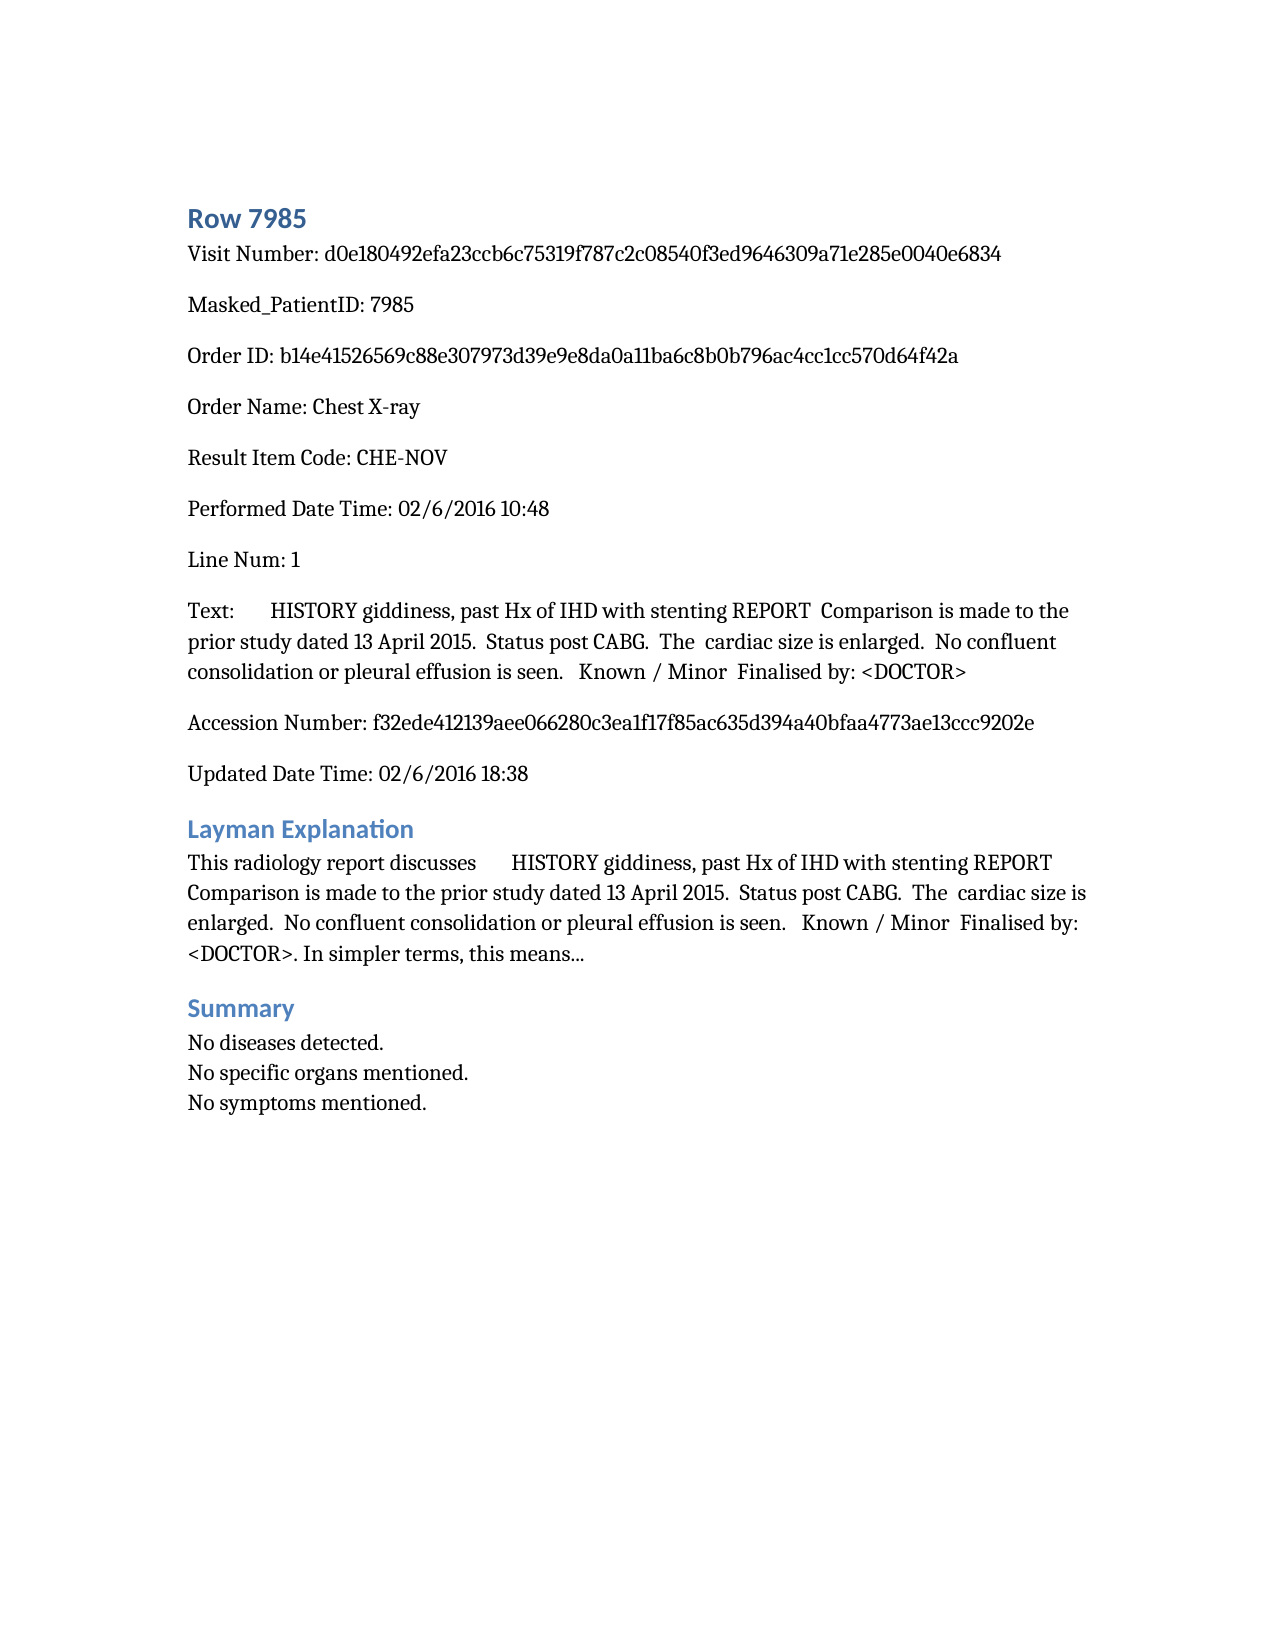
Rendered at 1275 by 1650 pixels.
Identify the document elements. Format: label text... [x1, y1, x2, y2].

text Text: HISTORY giddiness, past Hx of IHD with stenting REPORT Comparison is made to the prior study dated 13 April 2015. Status post CABG. The cardiac size is enlarged. No confluent consolidation or pleural effusion is seen. Known / Minor Finalised by: <DOCTOR> [187, 598, 1087, 685]
text Updated Date Time: 02/6/2016 18:38 [187, 761, 1087, 787]
subtitle Summary [187, 991, 1087, 1024]
text Line Num: 1 [187, 547, 1087, 573]
text This radiology report discusses HISTORY giddiness, past Hx of IHD with stenting REPORT Comparison is made to the prior study dated 13 April 2015. Status post CABG. The cardiac size is enlarged. No confluent consolidation or pleural effusion is seen. Known / Minor Finalised by: <DOCTOR>. In simpler terms, this means... [187, 850, 1087, 967]
text Accession Number: f32ede412139aee066280c3ea1f17f85ac635d394a40bfaa4773ae13ccc9202e [187, 710, 1087, 736]
subtitle Layman Explanation [187, 812, 1087, 845]
text Masked_PatientID: 7985 [187, 292, 1087, 318]
text No diseases detected. No specific organs mentioned. No symptoms mentioned. [187, 1029, 1087, 1116]
text Performed Date Time: 02/6/2016 10:48 [187, 496, 1087, 522]
text Order Name: Chest X-ray [187, 394, 1087, 420]
text Visit Number: d0e180492efa23ccb6c75319f787c2c08540f3ed9646309a71e285e0040e6834 [187, 241, 1087, 267]
subtitle Row 7985 [187, 200, 1087, 236]
text Result Item Code: CHE-NOV [187, 445, 1087, 471]
text Order ID: b14e41526569c88e307973d39e9e8da0a11ba6c8b0b796ac4cc1cc570d64f42a [187, 343, 1087, 369]
